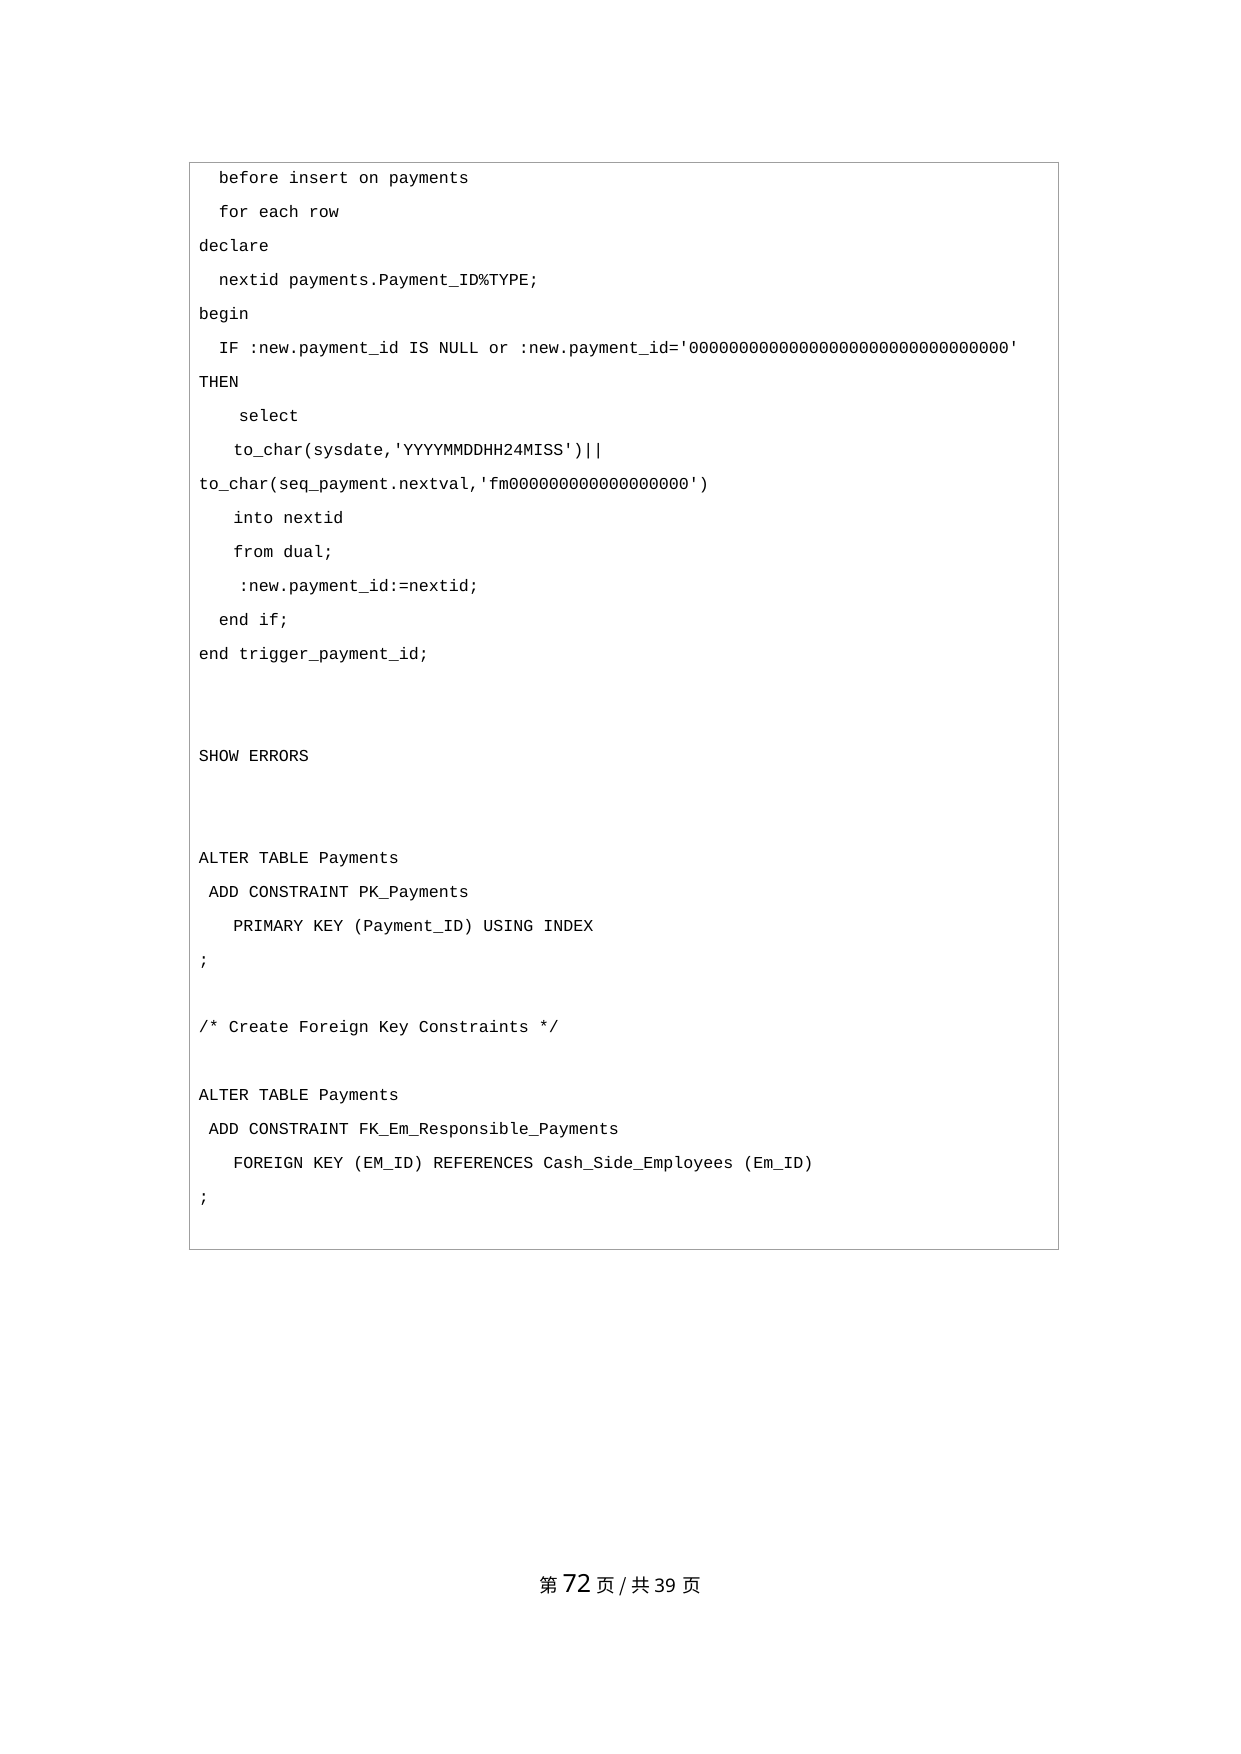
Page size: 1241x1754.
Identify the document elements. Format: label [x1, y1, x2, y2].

table_header [190, 163, 1058, 1249]
